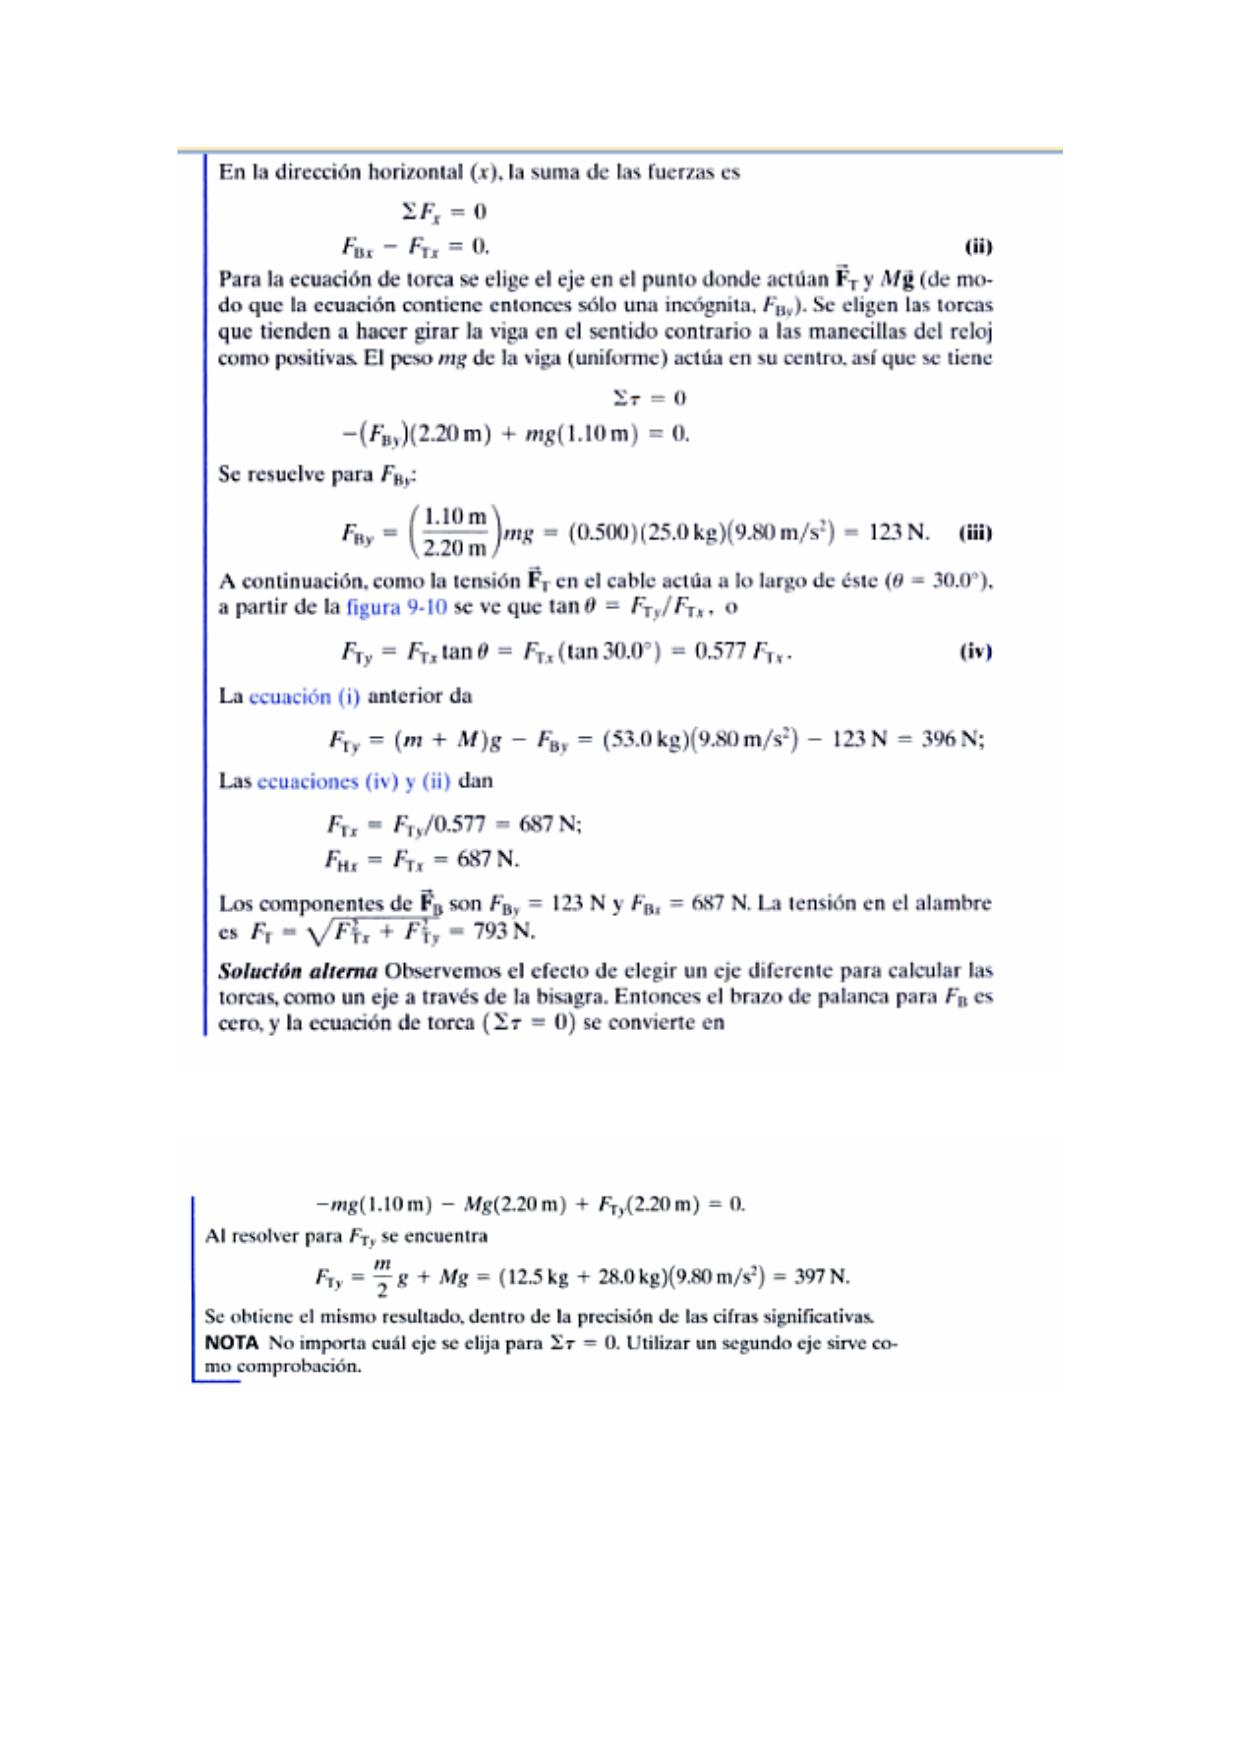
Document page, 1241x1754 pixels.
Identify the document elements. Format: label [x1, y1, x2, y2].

picture [177, 147, 1063, 1072]
picture [177, 1137, 1063, 1396]
